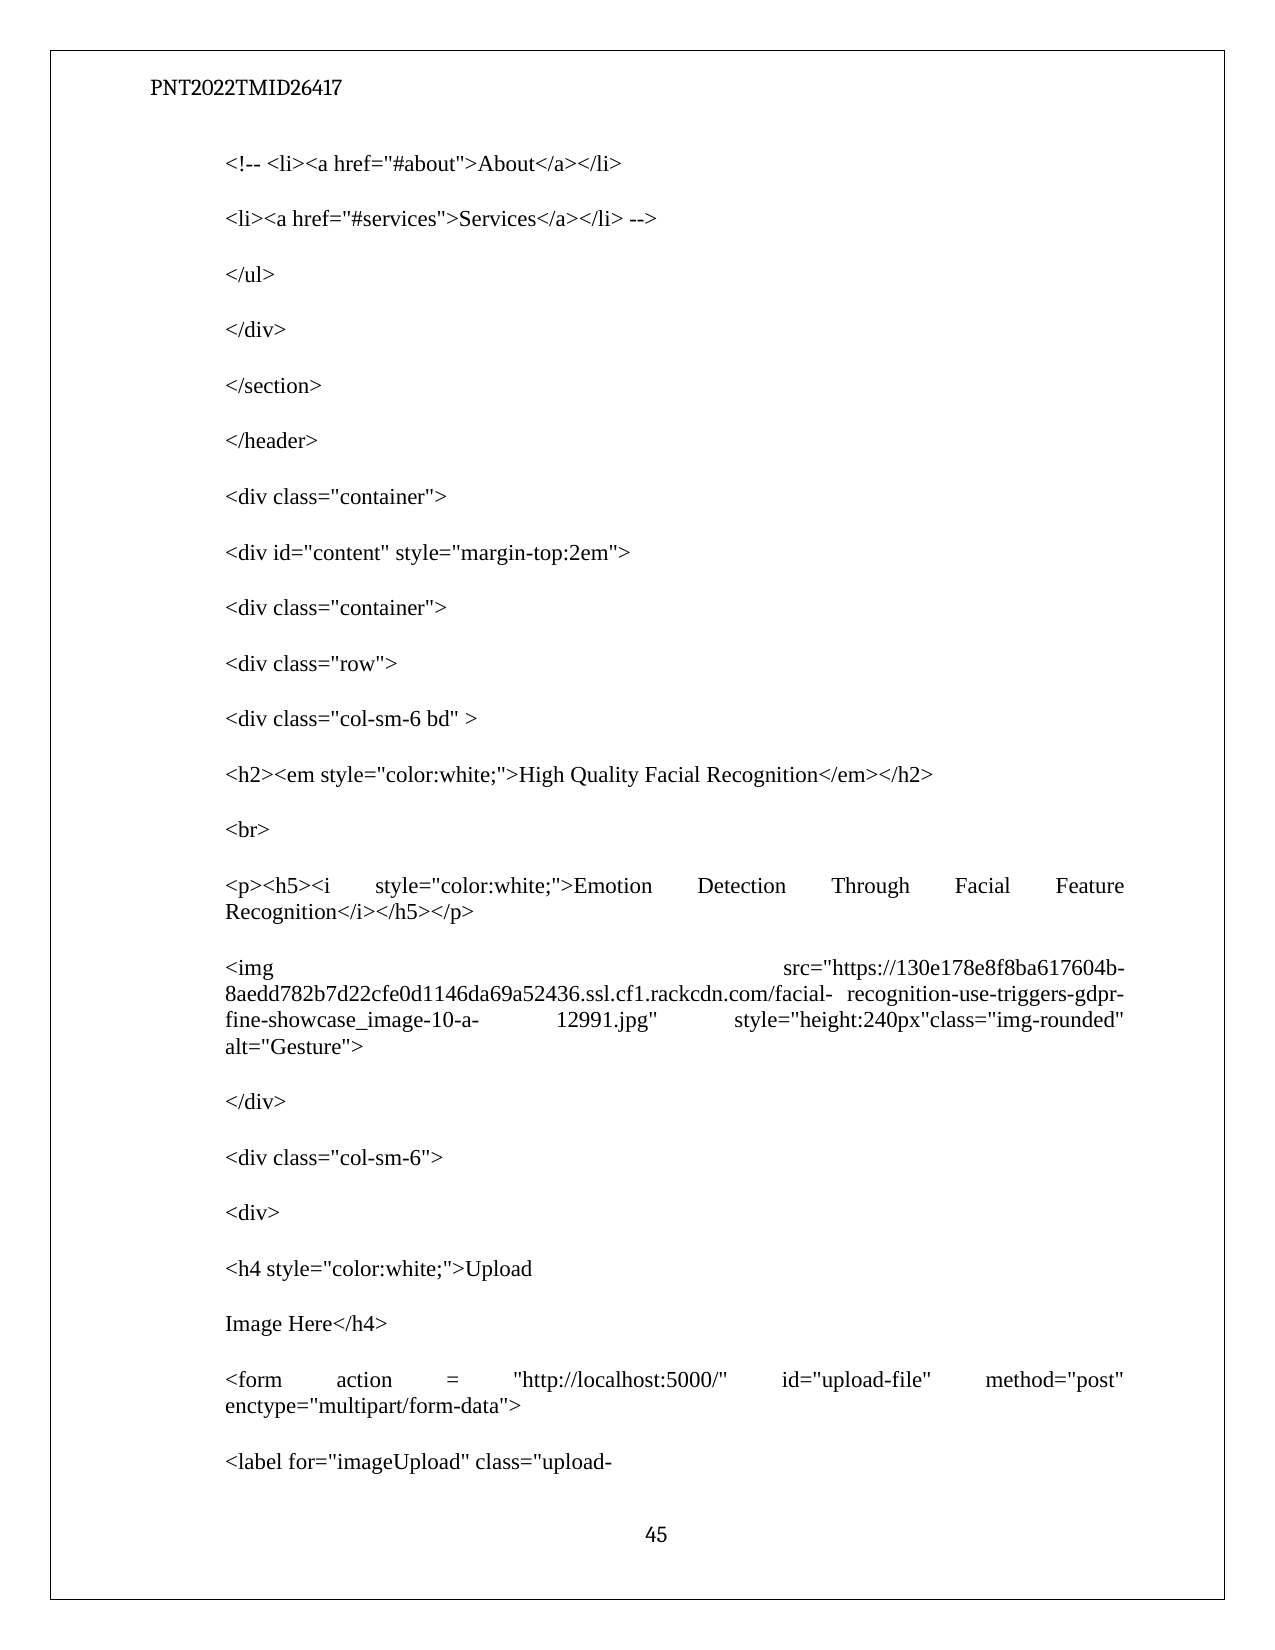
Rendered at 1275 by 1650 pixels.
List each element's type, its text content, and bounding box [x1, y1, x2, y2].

text <p><h5><i style="color:white;">Emotion Detection Through Facial Feature Recognition</i></h5></p> [225, 872, 1125, 924]
text <div class="container"> [225, 483, 1125, 509]
text <div class="col-sm-6"> [225, 1144, 1125, 1170]
text <div> [225, 1199, 1125, 1226]
text <div class="container"> [225, 594, 1125, 621]
text <h4 style="color:white;">Upload [225, 1255, 1125, 1281]
text </header> [225, 428, 1125, 454]
text <!-- <li><a href="#about">About</a></li> [225, 150, 1125, 176]
text <label for="imageUpload" class="upload- [225, 1448, 1125, 1474]
text </section> [225, 372, 1125, 398]
text Image Here</h4> [225, 1310, 1125, 1337]
text <br> [225, 816, 1125, 843]
text <div id="content" style="margin-top:2em"> [225, 539, 1125, 565]
text <div class="col-sm-6 bd" > [225, 705, 1125, 732]
text </div> [225, 1088, 1125, 1114]
text </div> [225, 317, 1125, 343]
text <form action = "http://localhost:5000/" id="upload-file" method="post" enctype="multipart/form-data"> [225, 1366, 1125, 1418]
text <div class="row"> [225, 650, 1125, 676]
text <h2><em style="color:white;">High Quality Facial Recognition</em></h2> [225, 761, 1125, 787]
text <li><a href="#services">Services</a></li> --> [225, 206, 1125, 232]
text </ul> [225, 261, 1125, 287]
text <img src="https://130e178e8f8ba617604b- 8aedd782b7d22cfe0d1146da69a52436.ssl.cf1.rackcdn.com/facial- recognition-use-triggers-gdpr-fine-showcase_image-10-a- 12991.jpg" style="height:240px"class="img-rounded" alt="Gesture"> [225, 954, 1125, 1059]
